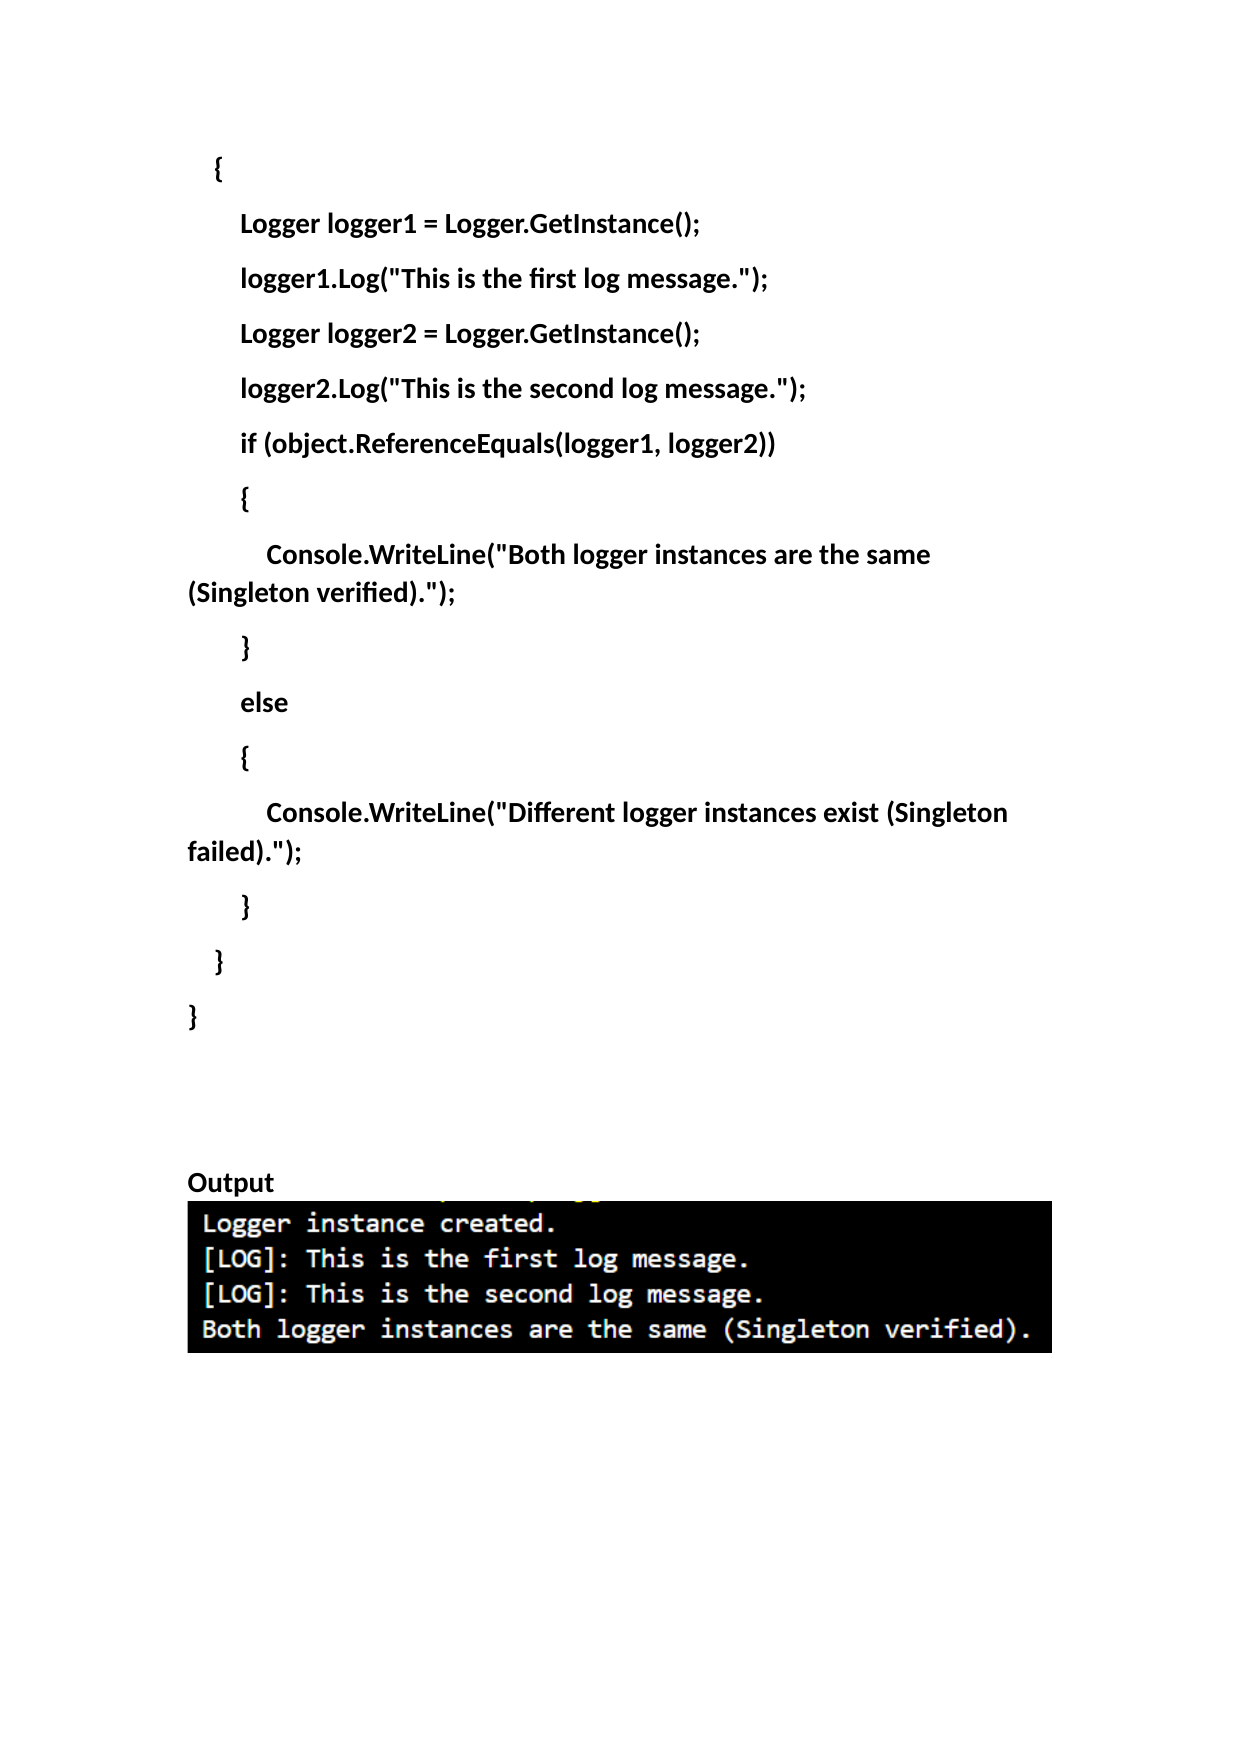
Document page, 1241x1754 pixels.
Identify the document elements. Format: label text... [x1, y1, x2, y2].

text Logger logger2 = Logger.GetInstance(); [187, 315, 1053, 351]
text Logger logger1 = Logger.GetInstance(); [187, 205, 1053, 241]
picture [187, 1201, 1052, 1353]
text { [187, 739, 1053, 775]
text if (object.ReferenceEquals(logger1, logger2)) [187, 426, 1053, 461]
text else [187, 684, 1053, 720]
text logger2.Log("This is the second log message."); [187, 370, 1053, 406]
text } [187, 629, 1053, 665]
text } [187, 888, 1053, 924]
text { [187, 481, 1053, 516]
text logger1.Log("This is the first log message."); [187, 260, 1053, 296]
text Console.WriteLine("Both logger instances are the same (Singleton verified)."); [187, 536, 1053, 610]
text Console.WriteLine("Different logger instances exist (Singleton failed)."); [187, 794, 1053, 869]
text } [187, 943, 1053, 979]
text { [187, 150, 1053, 186]
text } [187, 998, 1053, 1034]
